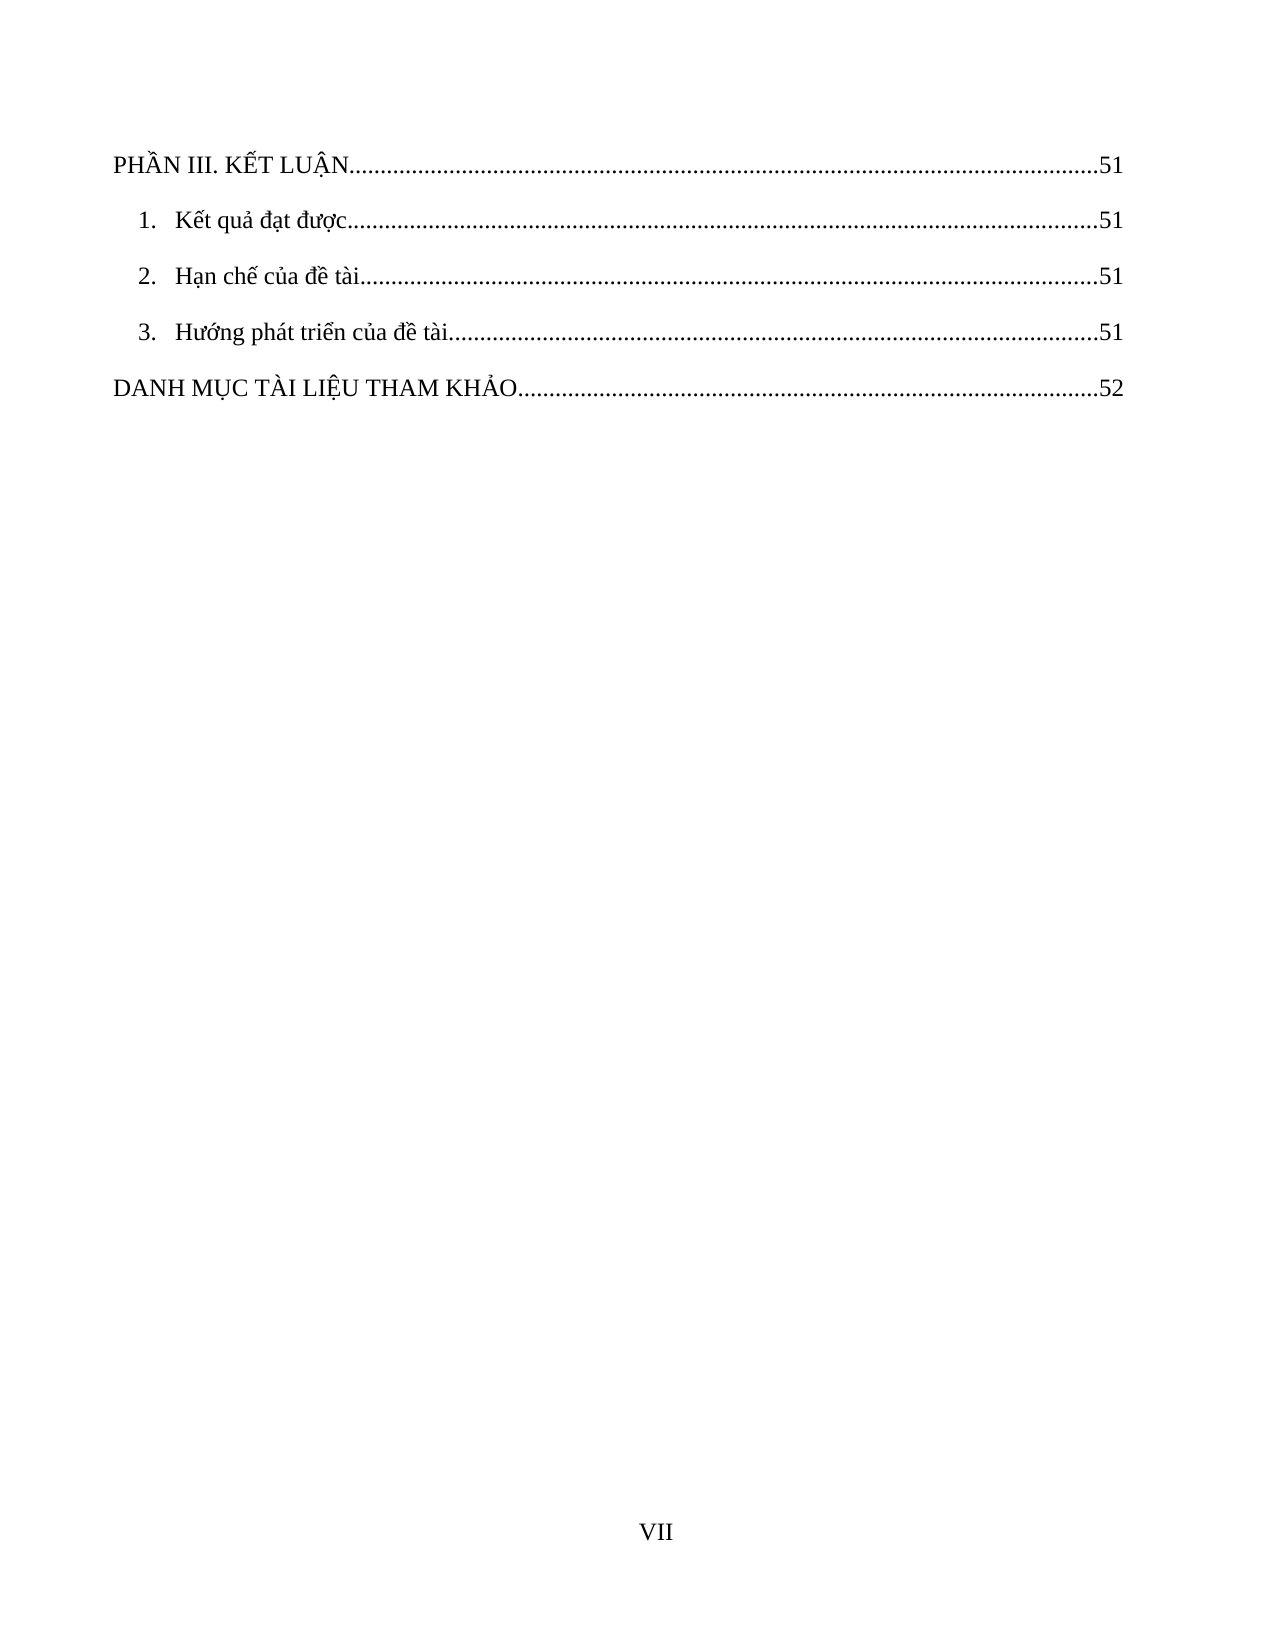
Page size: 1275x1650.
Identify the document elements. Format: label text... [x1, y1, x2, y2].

text DANH MỤC TÀI LIỆU THAM KHẢO 52 [113, 373, 1125, 402]
text PHẦN III. KẾT LUẬN 51 [113, 150, 1125, 179]
text 2. Hạn chế của đề tài. 51 [138, 261, 1125, 290]
text 3. Hướng phát triển của đề tài. 51 [138, 317, 1125, 346]
text 1. Kết quả đạt được. 51 [138, 206, 1125, 234]
